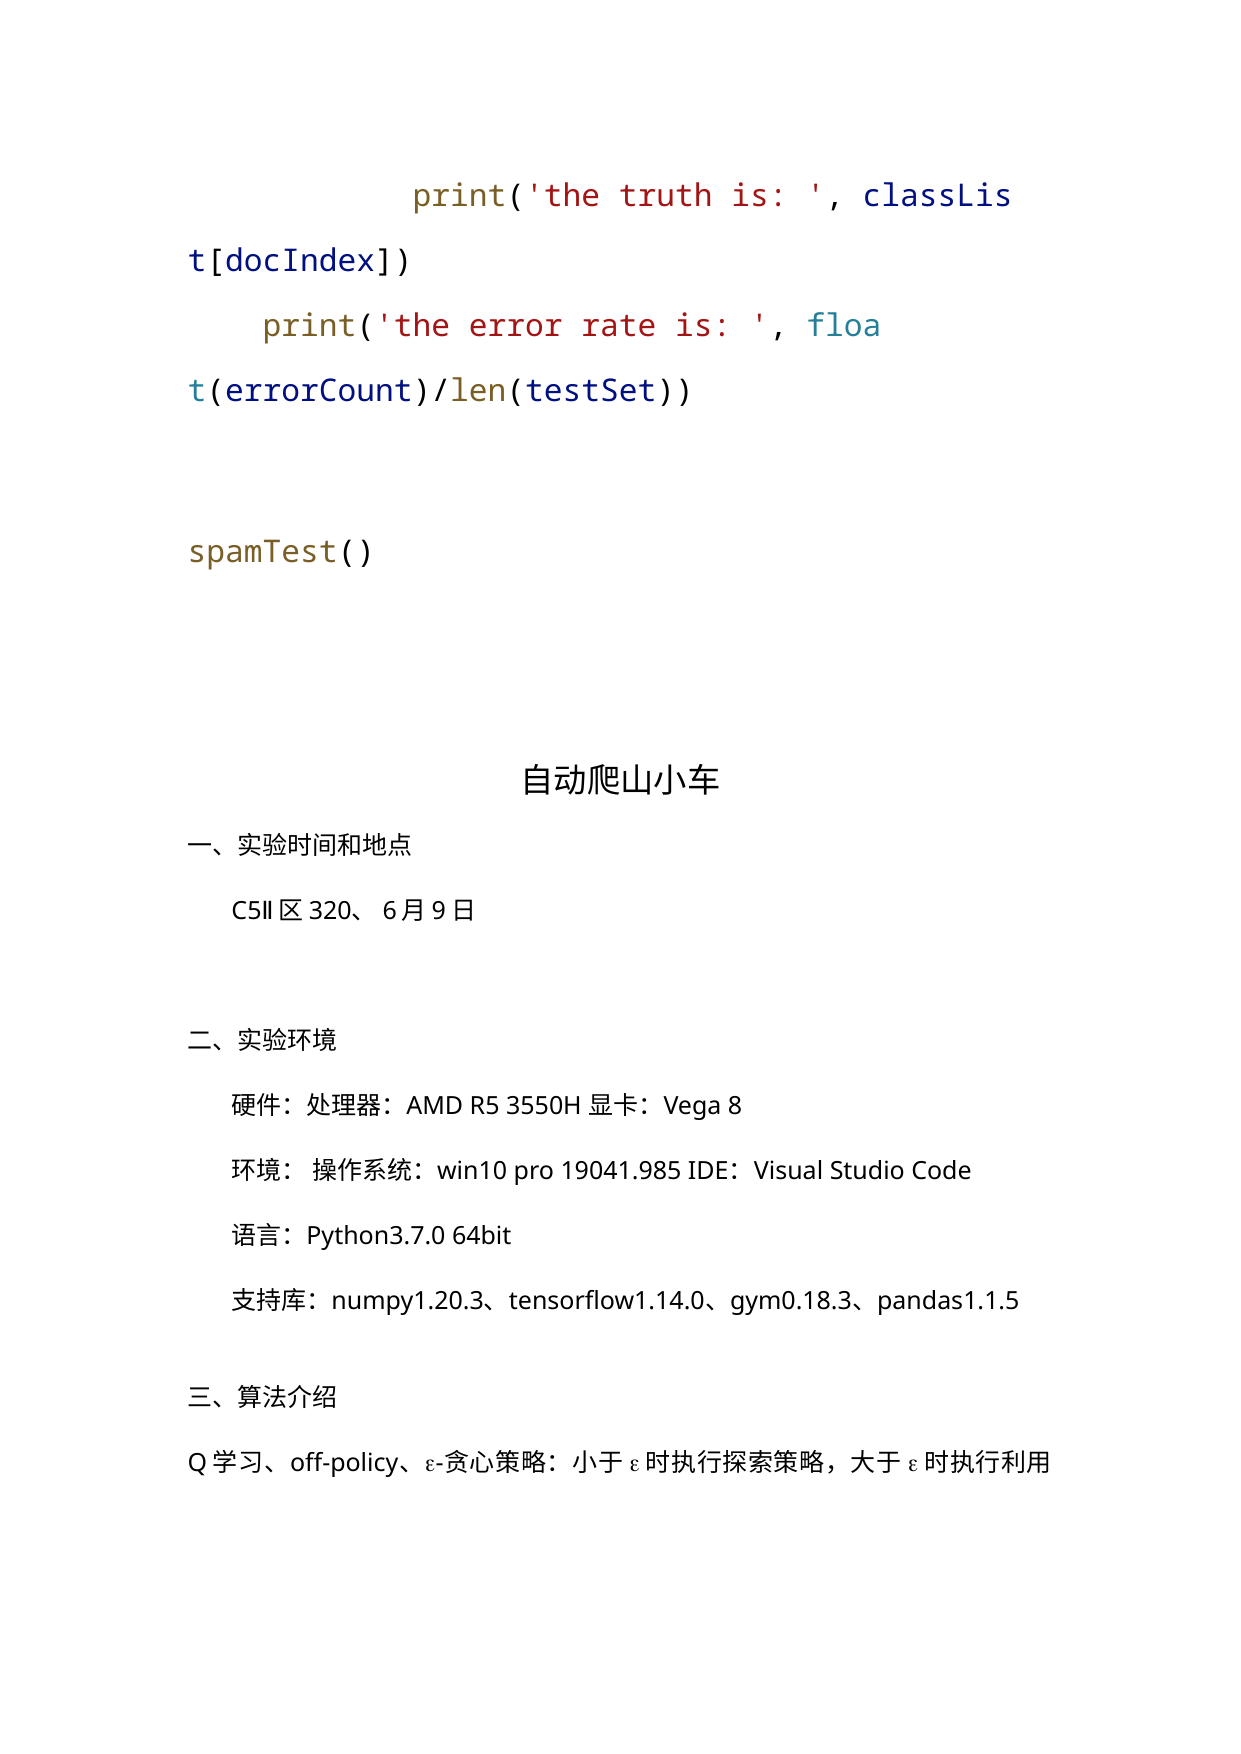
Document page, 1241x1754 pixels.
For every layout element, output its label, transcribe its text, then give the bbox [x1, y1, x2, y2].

text 一、实验时间和地点 [187, 811, 1053, 876]
text 硬件：处理器：AMD R5 3550H 显卡：Vega 8 [187, 1071, 1053, 1136]
text 自动爬山小车 [187, 746, 1053, 811]
text 三、算法介绍 [187, 1363, 1053, 1428]
text 二、实验环境 [187, 1006, 1053, 1071]
text C5Ⅱ区320、 6月9日 [187, 876, 1053, 941]
text print('the error rate is: ', float(errorCount)/len(testSet)) [187, 292, 1053, 422]
text 环境： 操作系统：win10 pro 19041.985 IDE：Visual Studio Code [231, 1136, 1053, 1201]
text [187, 1428, 1053, 1493]
text 支持库：numpy1.20.3、tensorflow1.14.0、gym0.18.3、pandas1.1.5 [187, 1266, 1053, 1331]
text print('the truth is: ', classList[docIndex]) [187, 162, 1053, 292]
text spamTest() [187, 518, 1053, 583]
text 语言：Python3.7.0 64bit [231, 1201, 1053, 1266]
